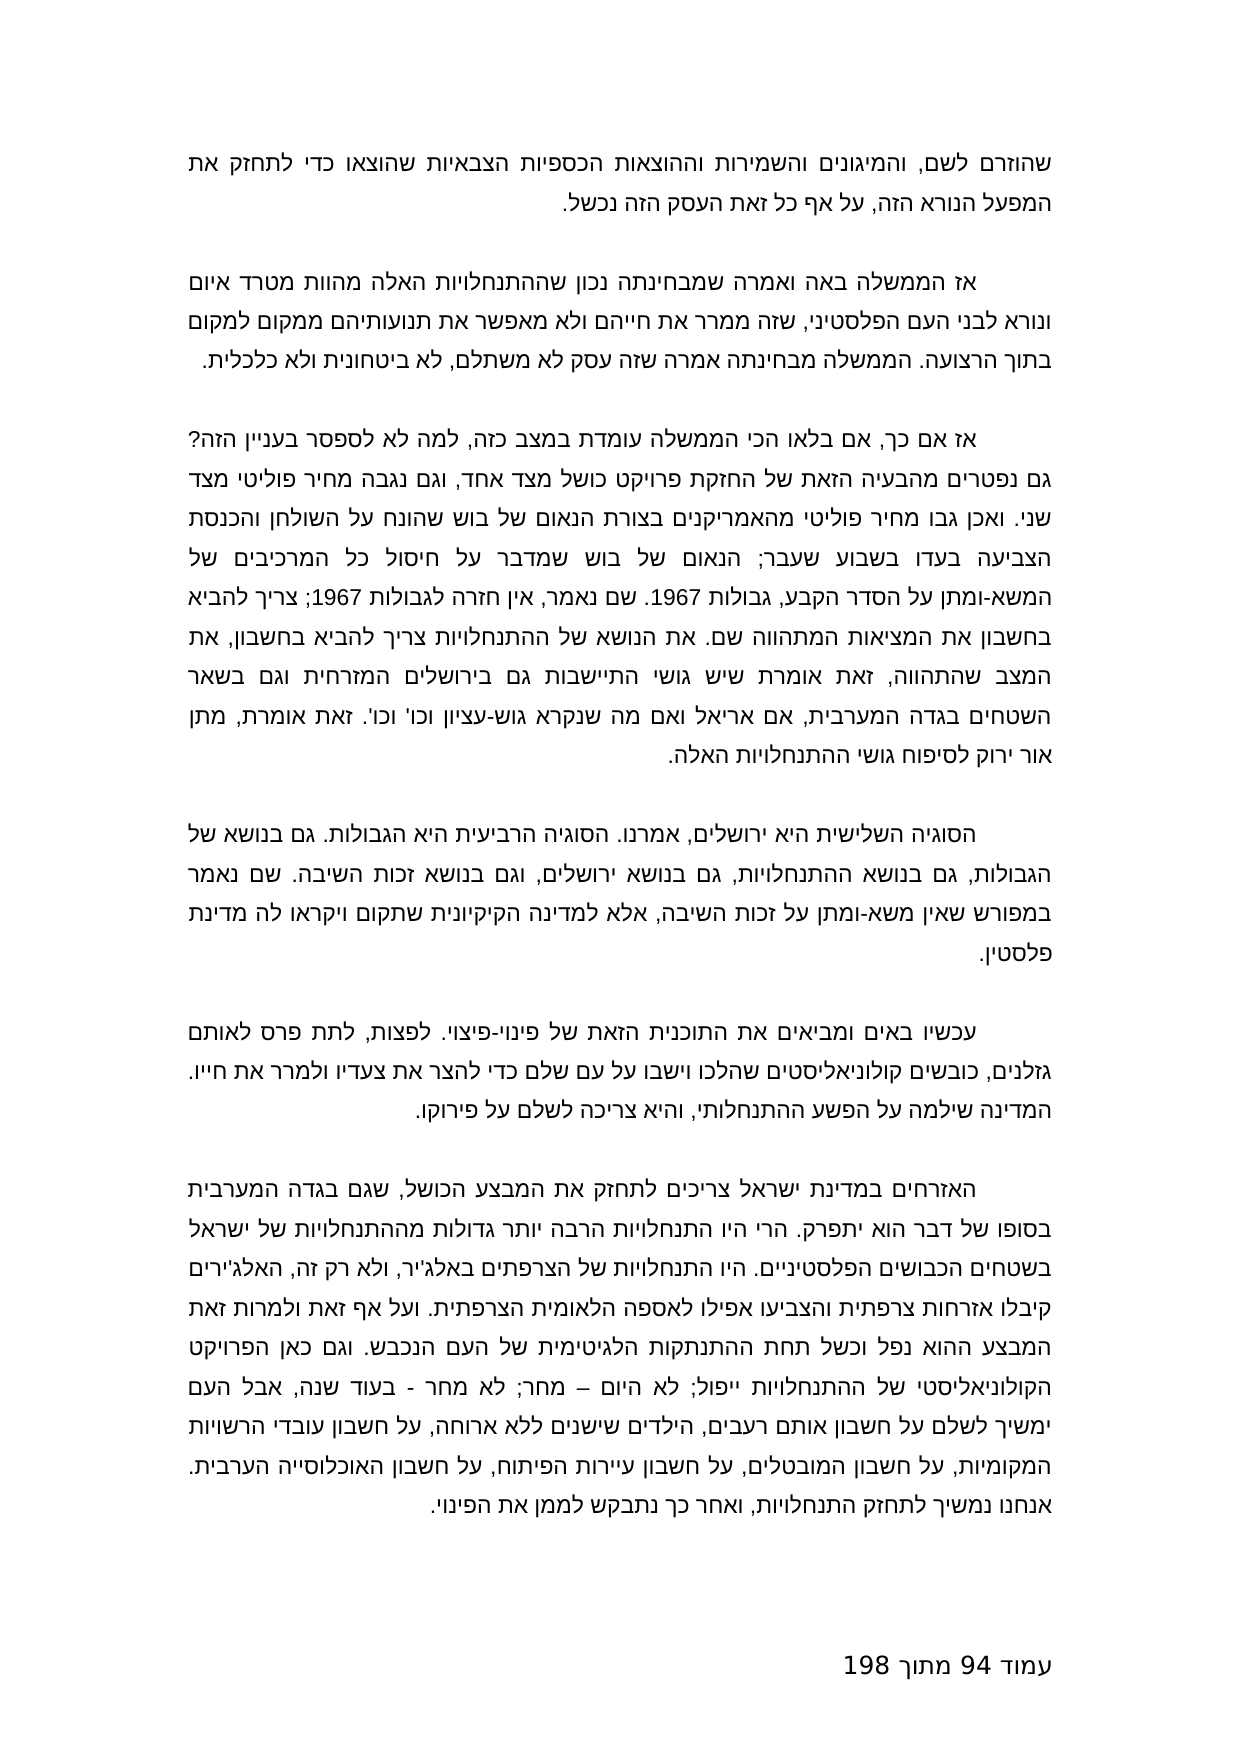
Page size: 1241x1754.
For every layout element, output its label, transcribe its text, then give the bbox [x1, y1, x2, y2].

text אז אם כך, אם בלאו הכי הממשלה עומדת במצב כזה, למה לא לספסר בעניין הזה? גם נפטרים מהבעיה הזאת של החזקת פרויקט כושל מצד אחד, וגם נגבה מחיר פוליטי מצד שני. ואכן גבו מחיר פוליטי מהאמריקנים בצורת הנאום של בוש שהונח על השולחן והכנסת הצביעה בעדו בשבוע שעבר; הנאום של בוש שמדבר על חיסול כל המרכיבים של המשא-ומתן על הסדר הקבע, גבולות 1967. שם נאמר, אין חזרה לגבולות 1967; צריך להביא בחשבון את המציאות המתהווה שם. את הנושא של ההתנחלויות צריך להביא בחשבון, את המצב שהתהווה, זאת אומרת שיש גושי התיישבות גם בירושלים המזרחית וגם בשאר השטחים בגדה המערבית, אם אריאל ואם מה שנקרא גוש-עציון וכו' וכו'. זאת אומרת, מתן אור ירוק לסיפוח גושי ההתנחלויות האלה. [187, 426, 1053, 768]
text עכשיו באים ומביאים את התוכנית הזאת של פינוי-פיצוי. לפצות, לתת פרס לאותם גזלנים, כובשים קולוניאליסטים שהלכו וישבו על עם שלם כדי להצר את צעדיו ולמרר את חייו. המדינה שילמה על הפשע ההתנחלותי, והיא צריכה לשלם על פירוקו. [187, 1018, 1053, 1124]
text הסוגיה השלישית היא ירושלים, אמרנו. הסוגיה הרביעית היא הגבולות. גם בנושא של הגבולות, גם בנושא ההתנחלויות, גם בנושא ירושלים, וגם בנושא זכות השיבה. שם נאמר במפורש שאין משא-ומתן על זכות השיבה, אלא למדינה הקיקיונית שתקום ויקראו לה מדינת פלסטין. [187, 821, 1053, 966]
text האזרחים במדינת ישראל צריכים לתחזק את המבצע הכושל, שגם בגדה המערבית בסופו של דבר הוא יתפרק. הרי היו התנחלויות הרבה יותר גדולות מההתנחלויות של ישראל בשטחים הכבושים הפלסטיניים. היו התנחלויות של הצרפתים באלג'יר, ולא רק זה, האלג'ירים קיבלו אזרחות צרפתית והצביעו אפילו לאספה הלאומית הצרפתית. ועל אף זאת ולמרות זאת המבצע ההוא נפל וכשל תחת ההתנתקות הלגיטימית של העם הנכבש. וגם כאן הפרויקט הקולוניאליסטי של ההתנחלויות ייפול; לא היום – מחר; לא מחר - בעוד שנה, אבל העם ימשיך לשלם על חשבון אותם רעבים, הילדים שישנים ללא ארוחה, על חשבון עובדי הרשויות המקומיות, על חשבון המובטלים, על חשבון עיירות הפיתוח, על חשבון האוכלוסייה הערבית. אנחנו נמשיך לתחזק התנחלויות, ואחר כך נתבקש לממן את הפינוי. [187, 1176, 1053, 1519]
text אז הממשלה באה ואמרה שמבחינתה נכון שההתנחלויות האלה מהוות מטרד איום ונורא לבני העם הפלסטיני, שזה ממרר את חייהם ולא מאפשר את תנועותיהם ממקום למקום בתוך הרצועה. הממשלה מבחינתה אמרה שזה עסק לא משתלם, לא ביטחונית ולא כלכלית. [187, 268, 1053, 374]
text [187, 150, 1053, 216]
